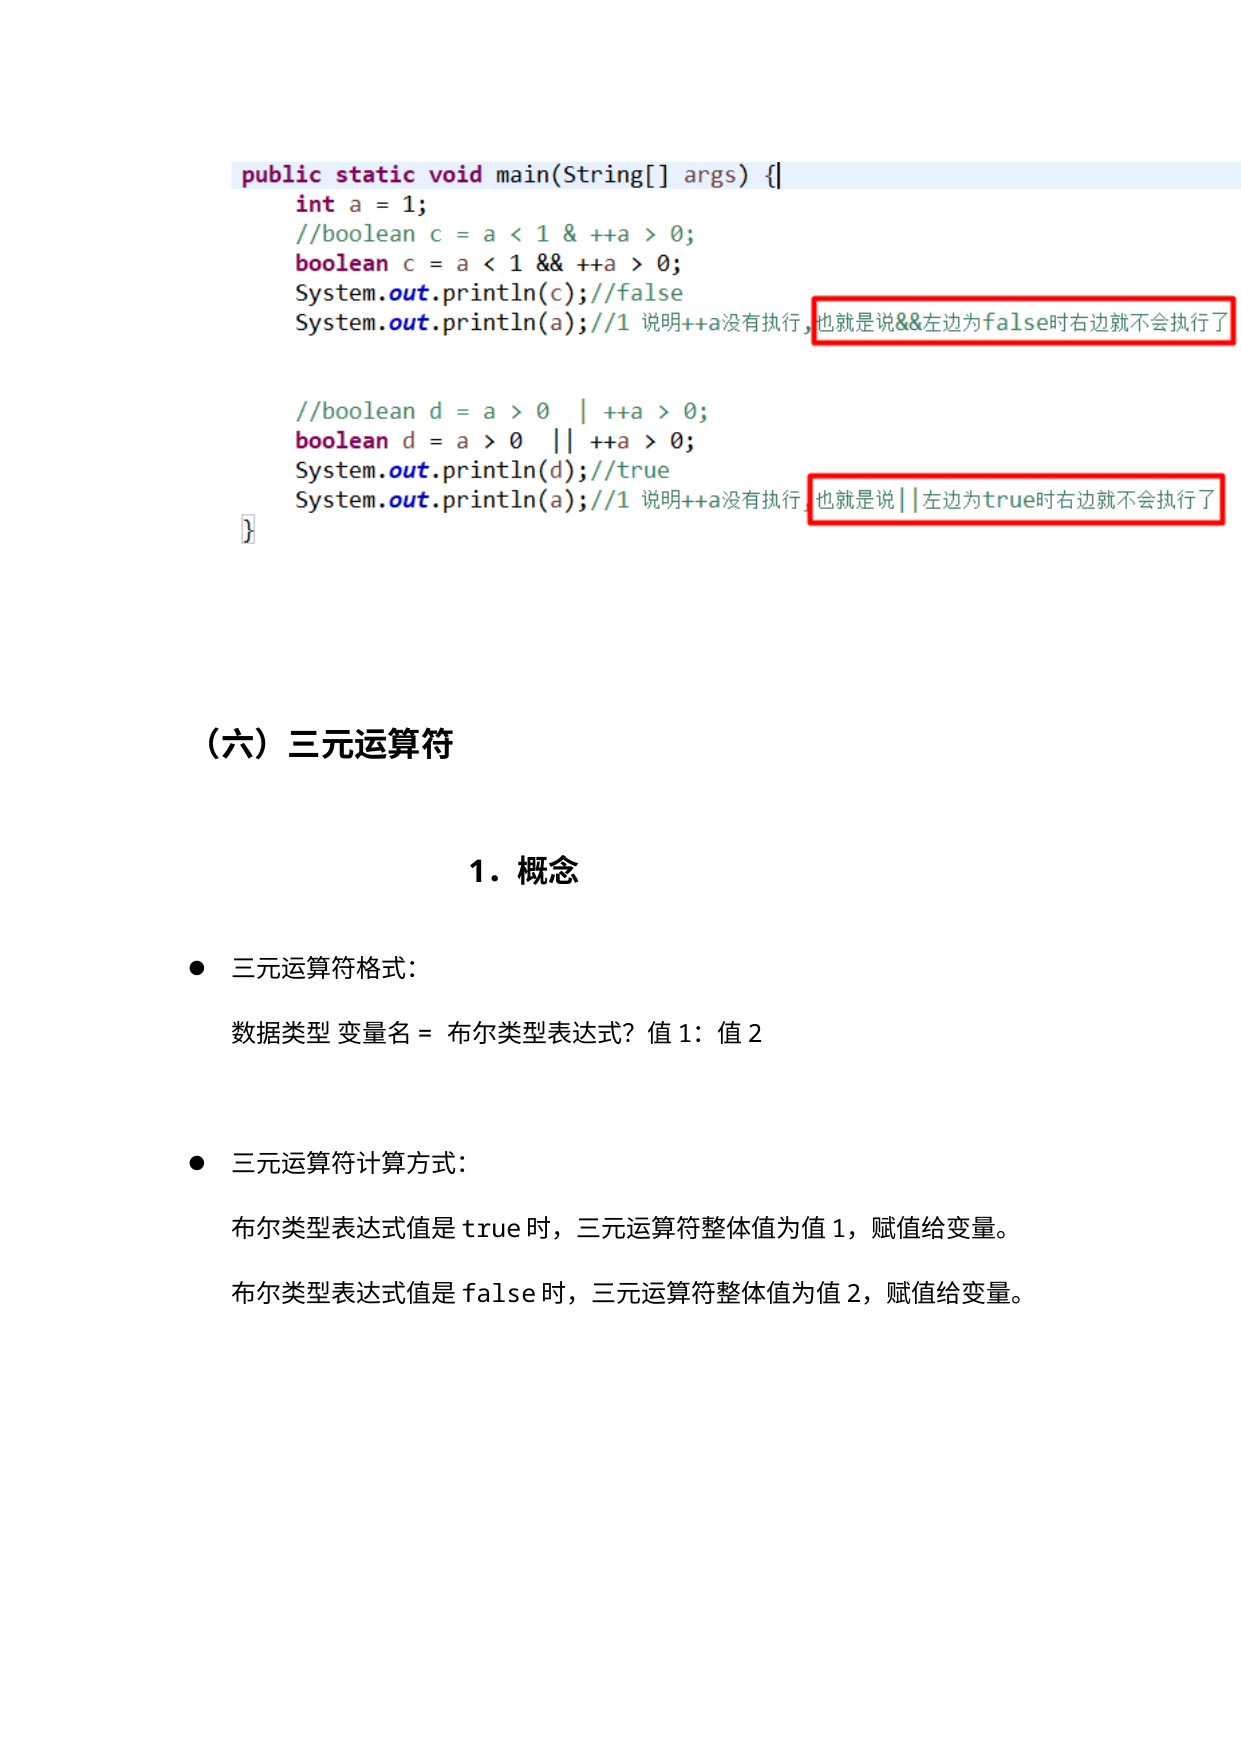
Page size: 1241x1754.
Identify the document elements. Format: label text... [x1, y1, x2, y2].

text 数据类型 变量名 = 布尔类型表达式？值1：值2 [187, 999, 1053, 1064]
subtitle 三元运算符 [187, 709, 1053, 774]
list 三元运算符格式： [187, 934, 1053, 999]
subtitle 概念 [426, 836, 1053, 901]
text 布尔类型表达式值是false时，三元运算符整体值为值2，赋值给变量。 [187, 1259, 1053, 1324]
list 三元运算符计算方式： [187, 1129, 1053, 1194]
text 布尔类型表达式值是true时，三元运算符整体值为值1，赋值给变量。 [187, 1194, 1053, 1259]
picture [231, 162, 1241, 552]
